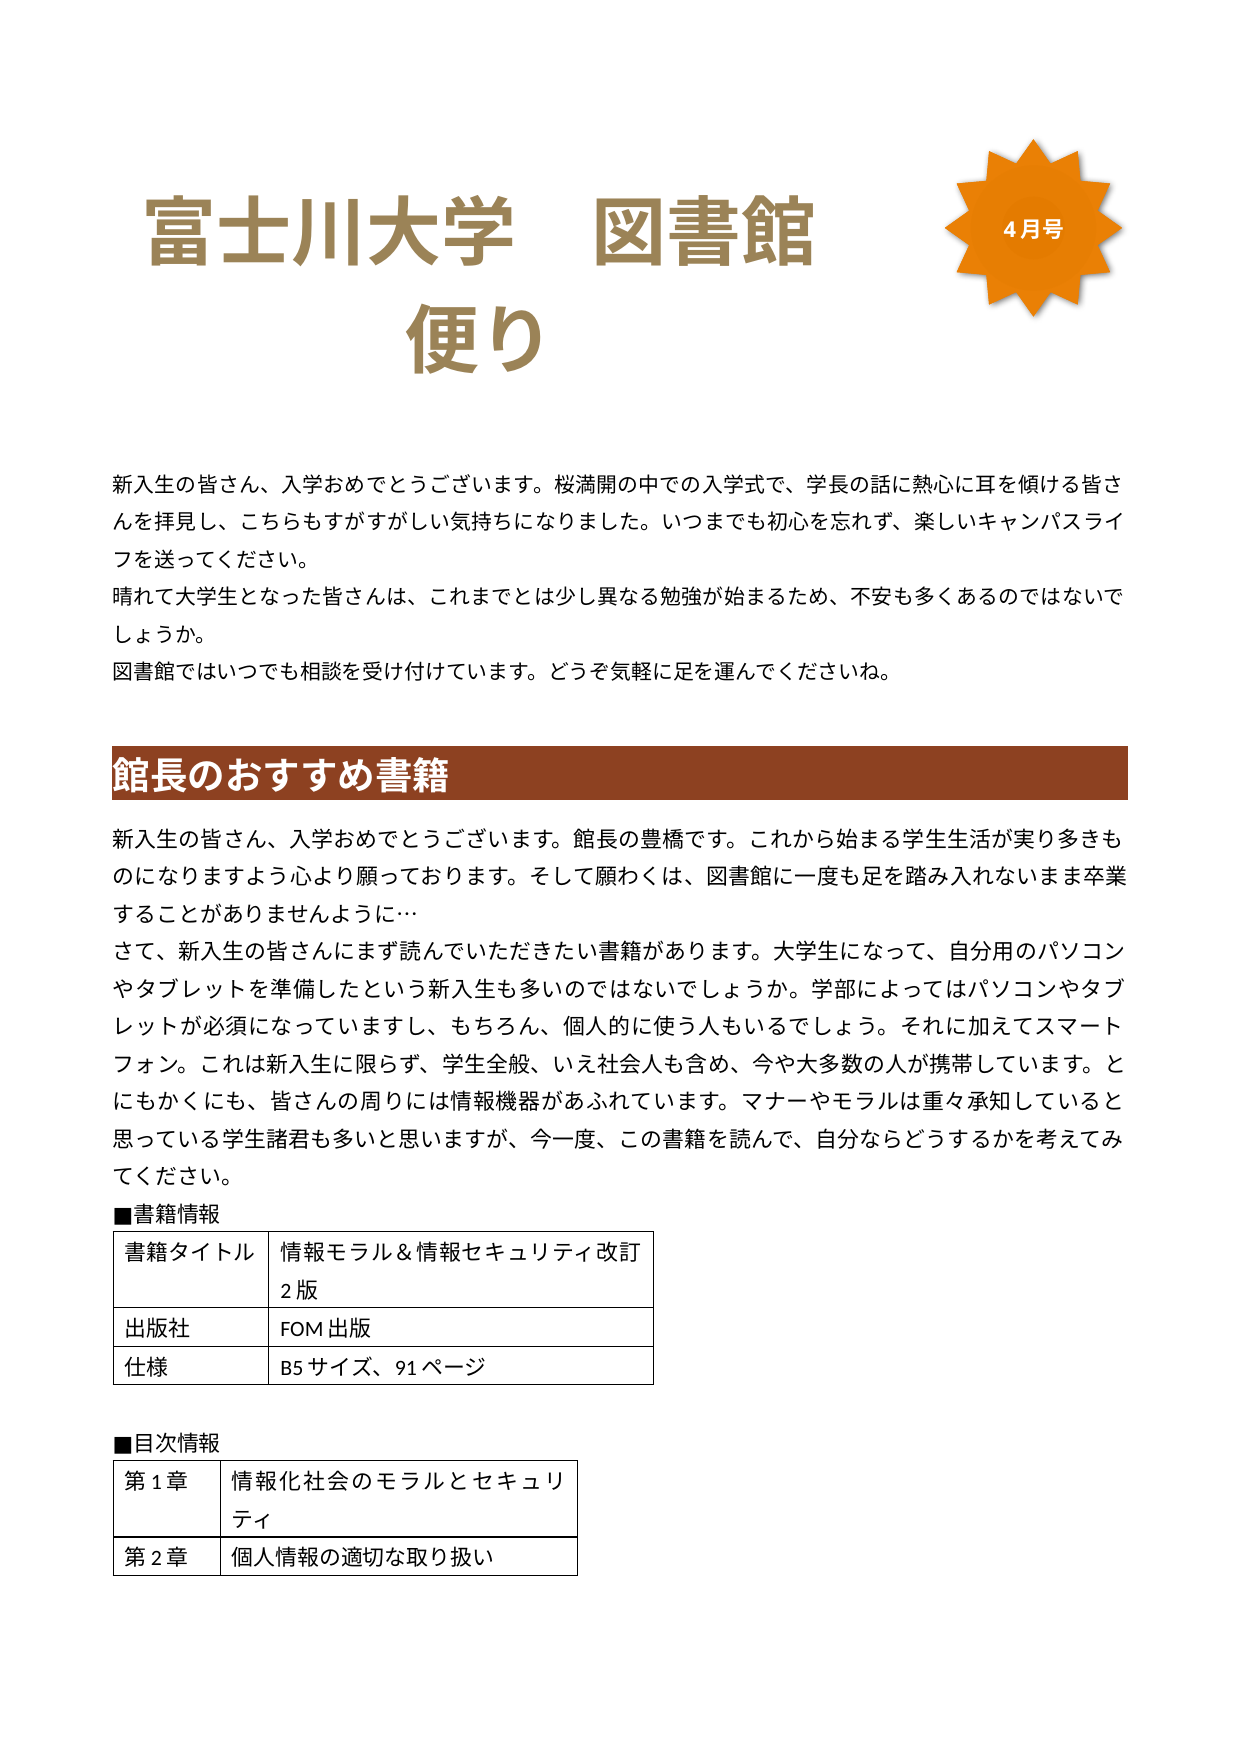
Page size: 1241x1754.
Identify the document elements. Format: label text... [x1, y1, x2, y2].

table_cell 個人情報の適切な取り扱い [221, 1538, 577, 1575]
table_cell FOM出版 [269, 1308, 653, 1346]
text 館長のおすすめ書籍 [112, 746, 1128, 800]
table_cell 第2章 [114, 1538, 220, 1575]
table_header 第1章 [114, 1461, 220, 1536]
table_header 情報化社会のモラルとセキュリティ [221, 1461, 577, 1536]
text 図書館ではいつでも相談を受け付けています。どうぞ気軽に足を運んでくださいね。 [112, 652, 1128, 689]
text さて、新入生の皆さんにまず読んでいただきたい書籍があります。大学生になって、自分用のパソコンやタブレットを準備したという新入生も多いのではないでしょうか。学部によってはパソコンやタブレットが必須になっていますし、もちろん、個人的に使う人もいるでしょう。それに加えてスマートフォン。これは新入生に限らず、学生全般、いえ社会人も含め、今や大多数の人が携帯しています。とにもかくにも、皆さんの周りには情報機器があふれています。マナーやモラルは重々承知していると思っている学生諸君も多いと思いますが、今一度、この書籍を読んで、自分ならどうするかを考えてみてください。 [112, 931, 1128, 1194]
text 新入生の皆さん、入学おめでとうございます。桜満開の中での入学式で、学長の話に熱心に耳を傾ける皆さんを拝見し、こちらもすがすがしい気持ちになりました。いつまでも初心を忘れず、楽しいキャンパスライフを送ってください。 [112, 464, 1128, 577]
text ■目次情報 [112, 1423, 1128, 1460]
text 晴れて大学生となった皆さんは、これまでとは少し異なる勉強が始まるため、不安も多くあるのではないでしょうか。 [112, 577, 1128, 652]
table_header 書籍タイトル [114, 1232, 268, 1307]
text 新入生の皆さん、入学おめでとうございます。館長の豊橋です。これから始まる学生生活が実り多きものになりますよう心より願っております。そして願わくは、図書館に一度も足を踏み入れないまま卒業することがありませんように… [112, 819, 1128, 931]
table_cell B5サイズ、91ページ [269, 1347, 653, 1384]
table_header 情報モラル＆情報セキュリティ改訂2版 [269, 1232, 653, 1307]
table_cell 出版社 [114, 1308, 268, 1346]
text ■書籍情報 [112, 1194, 1128, 1231]
table_cell 仕様 [114, 1347, 268, 1384]
